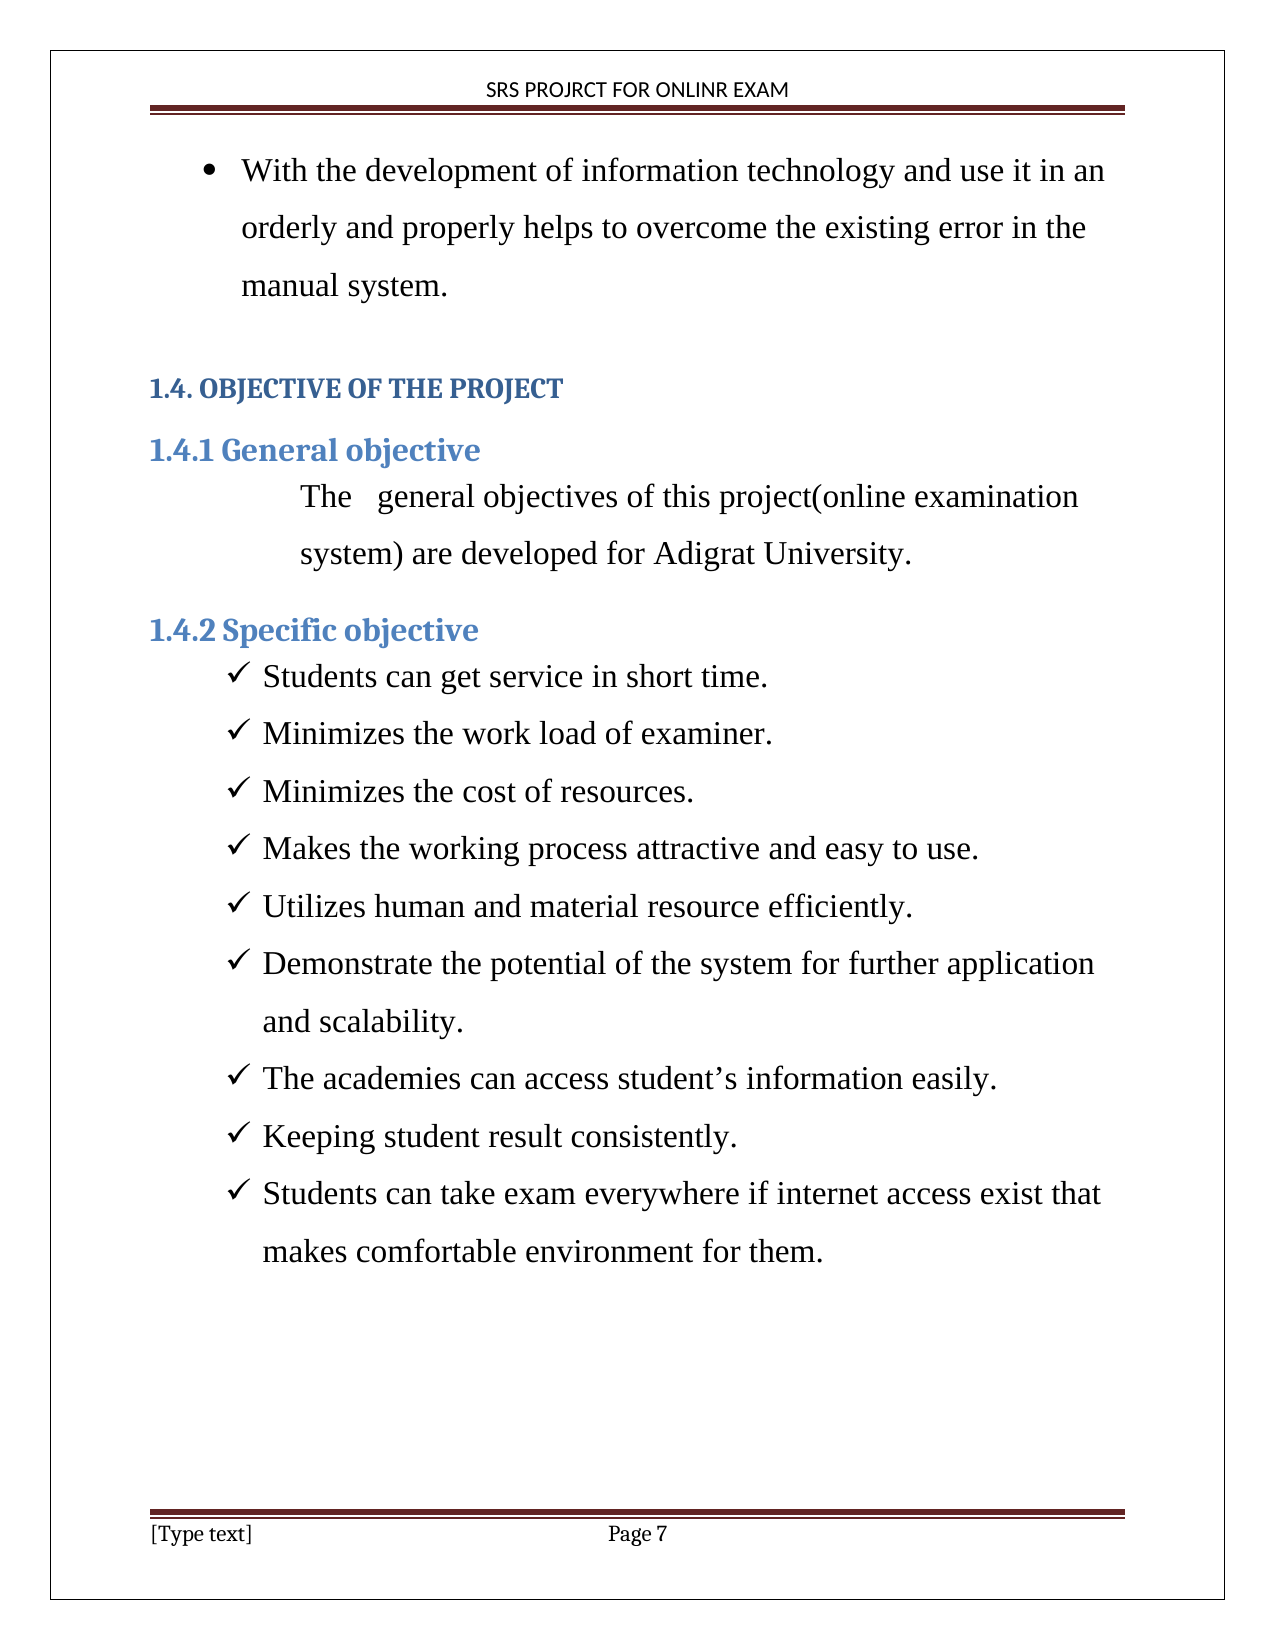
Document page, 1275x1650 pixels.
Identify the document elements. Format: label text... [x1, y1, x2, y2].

subtitle 1.4.1 General objective [150, 432, 1125, 470]
subtitle 1.4. OBJECTIVE OF THE PROJECT [150, 372, 1125, 406]
list Utilizes human and material resource efficiently. [225, 886, 1125, 924]
subtitle 1.4.2 Specific objective [150, 612, 1125, 650]
list Makes the working process attractive and easy to use. [225, 828, 1125, 867]
list Students can get service in short time. [225, 656, 1125, 694]
list Minimizes the work load of examiner. [225, 713, 1125, 752]
list Keeping student result consistently. [225, 1116, 1125, 1154]
list The academies can access student’s information easily. [225, 1058, 1125, 1097]
list With the development of information technology and use it in an orderly and properly helps to overcome the existing error in the manual system. [203, 150, 1125, 303]
list Demonstrate the potential of the system for further application and scalability. [225, 943, 1125, 1039]
list The general objectives of this project(online examination system) are developed for Adigrat University. [300, 476, 1125, 572]
list Minimizes the cost of resources. [225, 771, 1125, 809]
list Students can take exam everywhere if internet access exist that makes comfortable environment for them. [225, 1173, 1125, 1269]
